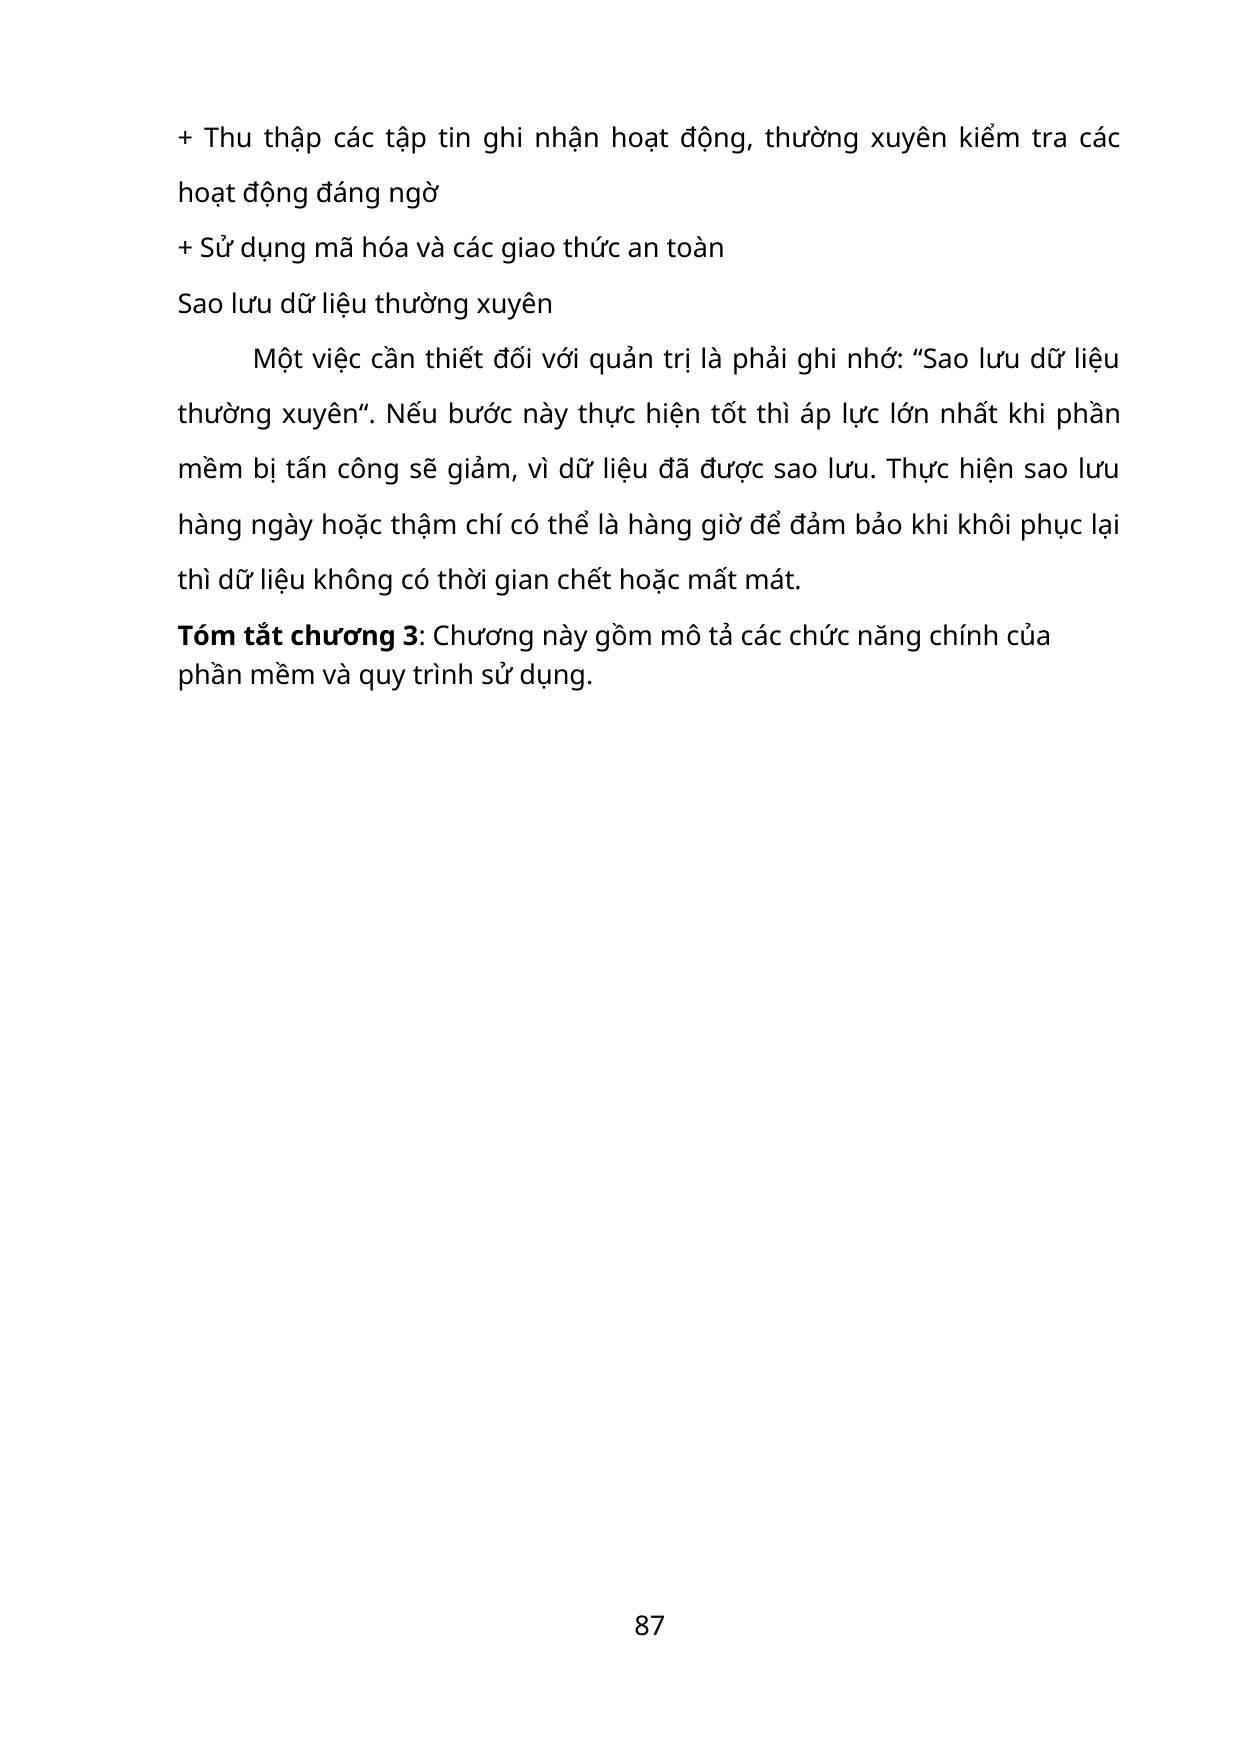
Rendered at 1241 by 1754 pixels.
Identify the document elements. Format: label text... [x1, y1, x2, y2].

text + Thu thập các tập tin ghi nhận hoạt động, thường xuyên kiểm tra các hoạt động đáng ngờ [177, 118, 1122, 210]
text Tóm tắt chương 3: Chương này gồm mô tả các chức năng chính của phần mềm và quy trình sử dụng. [177, 616, 1122, 693]
text + Sử dụng mã hóa và các giao thức an toàn [177, 229, 1122, 266]
text Sao lưu dữ liệu thường xuyên [177, 284, 1122, 321]
text Một việc cần thiết đối với quản trị là phải ghi nhớ: “Sao lưu dữ liệu thường xuyên“. Nếu bước này thực hiện tốt thì áp lực lớn nhất khi phần mềm bị tấn công sẽ giảm, vì dữ liệu đã được sao lưu. Thực hiện sao lưu hàng ngày hoặc thậm chí có thể là hàng giờ để đảm bảo khi khôi phục lại thì dữ liệu không có thời gian chết hoặc mất mát. [177, 339, 1122, 597]
